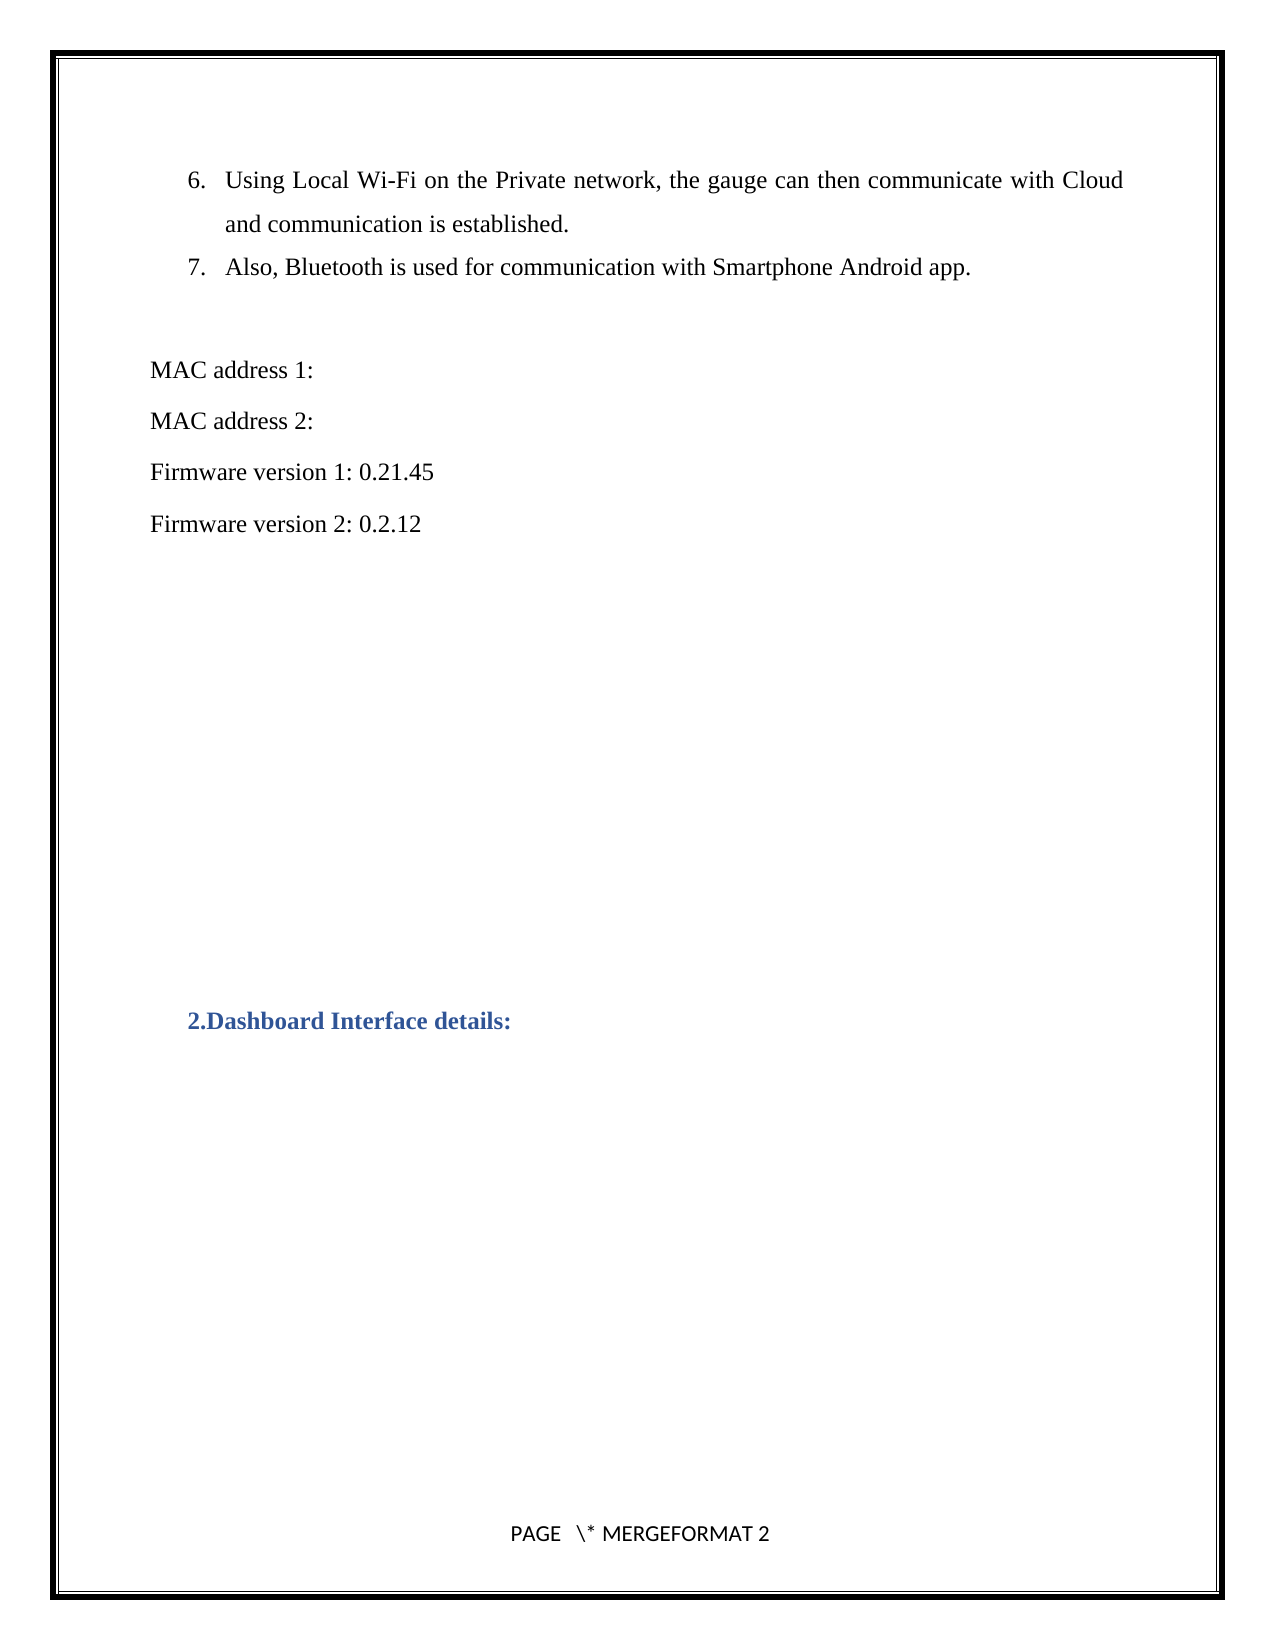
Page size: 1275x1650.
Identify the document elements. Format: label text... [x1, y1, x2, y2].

list Also, Bluetooth is used for communication with Smartphone Android app. [187, 237, 1125, 281]
list Using Local Wi-Fi on the Private network, the gauge can then communicate with Cloud and communication is established. [187, 150, 1125, 237]
text MAC address 2: [150, 391, 1125, 435]
text Firmware version 2: 0.2.12 [150, 494, 1125, 537]
subtitle 2.Dashboard Interface details: [187, 1006, 1125, 1035]
text Firmware version 1: 0.21.45 [150, 442, 1125, 486]
text MAC address 1: [150, 340, 1125, 384]
